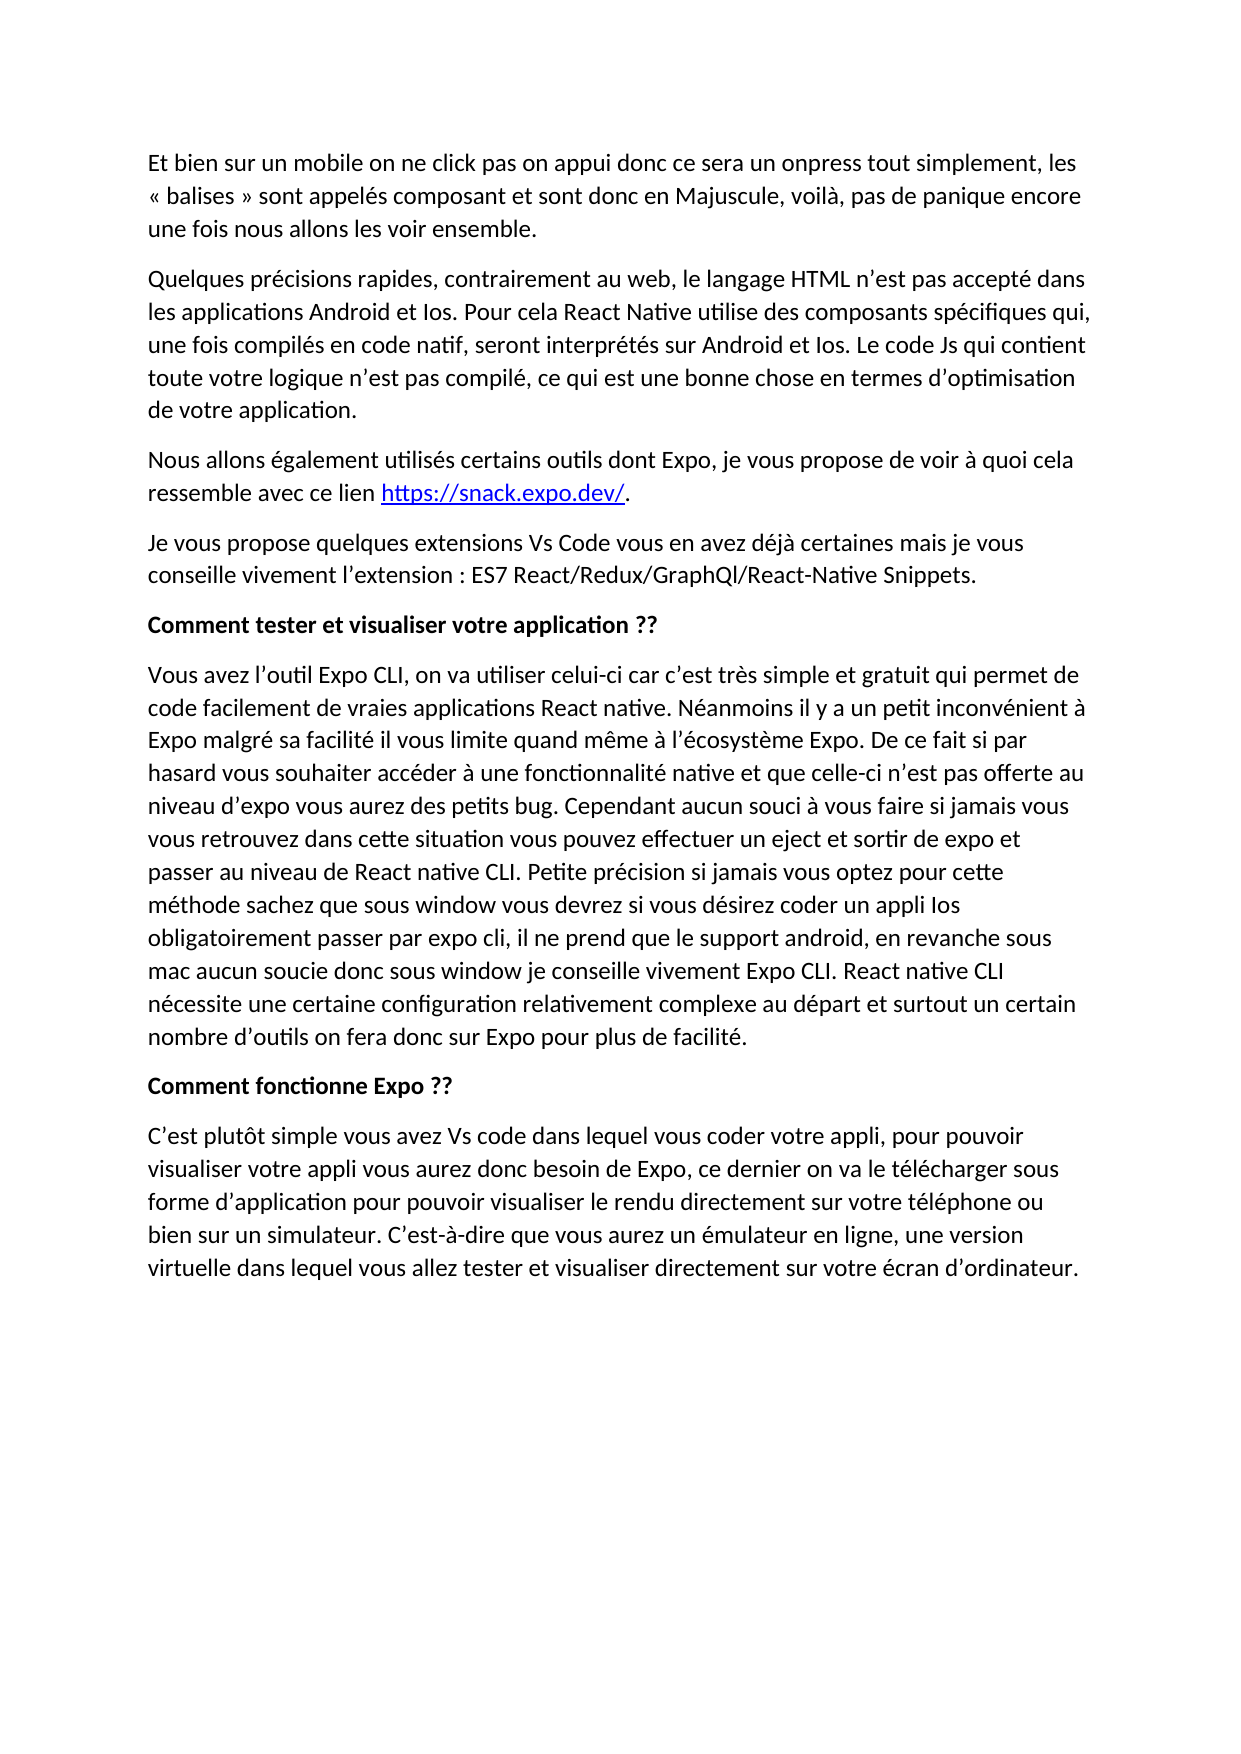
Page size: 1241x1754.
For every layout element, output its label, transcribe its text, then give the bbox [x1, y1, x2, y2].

text Quelques précisions rapides, contrairement au web, le langage HTML n’est pas accepté dans les applications Android et Ios. Pour cela React Native utilise des composants spécifiques qui, une fois compilés en code natif, seront interprétés sur Android et Ios. Le code Js qui contient toute votre logique n’est pas compilé, ce qui est une bonne chose en termes d’optimisation de votre application. [148, 263, 1093, 425]
text Je vous propose quelques extensions Vs Code vous en avez déjà certaines mais je vous conseille vivement l’extension : ES7 React/Redux/GraphQl/React-Native Snippets. [148, 527, 1093, 590]
text Nous allons également utilisés certains outils dont Expo, je vous propose de voir à quoi cela ressemble avec ce lien https://snack.expo.dev/. [148, 444, 1093, 508]
text C’est plutôt simple vous avez Vs code dans lequel vous coder votre appli, pour pouvoir visualiser votre appli vous aurez donc besoin de Expo, ce dernier on va le télécharger sous forme d’application pour pouvoir visualiser le rendu directement sur votre téléphone ou bien sur un simulateur. C’est-à-dire que vous aurez un émulateur en ligne, une version virtuelle dans lequel vous allez tester et visualiser directement sur votre écran d’ordinateur. [148, 1120, 1093, 1282]
text Vous avez l’outil Expo CLI, on va utiliser celui-ci car c’est très simple et gratuit qui permet de code facilement de vraies applications React native. Néanmoins il y a un petit inconvénient à Expo malgré sa facilité il vous limite quand même à l’écosystème Expo. De ce fait si par hasard vous souhaiter accéder à une fonctionnalité native et que celle-ci n’est pas offerte au niveau d’expo vous aurez des petits bug. Cependant aucun souci à vous faire si jamais vous vous retrouvez dans cette situation vous pouvez effectuer un eject et sortir de expo et passer au niveau de React native CLI. Petite précision si jamais vous optez pour cette méthode sachez que sous window vous devrez si vous désirez coder un appli Ios obligatoirement passer par expo cli, il ne prend que le support android, en revanche sous mac aucun soucie donc sous window je conseille vivement Expo CLI. React native CLI nécessite une certaine configuration relativement complexe au départ et surtout un certain nombre d’outils on fera donc sur Expo pour plus de facilité. [148, 659, 1093, 1051]
text Et bien sur un mobile on ne click pas on appui donc ce sera un onpress tout simplement, les « balises » sont appelés composant et sont donc en Majuscule, voilà, pas de panique encore une fois nous allons les voir ensemble. [148, 148, 1093, 244]
text Comment tester et visualiser votre application ?? [148, 609, 1093, 640]
text Comment fonctionne Expo ?? [148, 1071, 1093, 1101]
